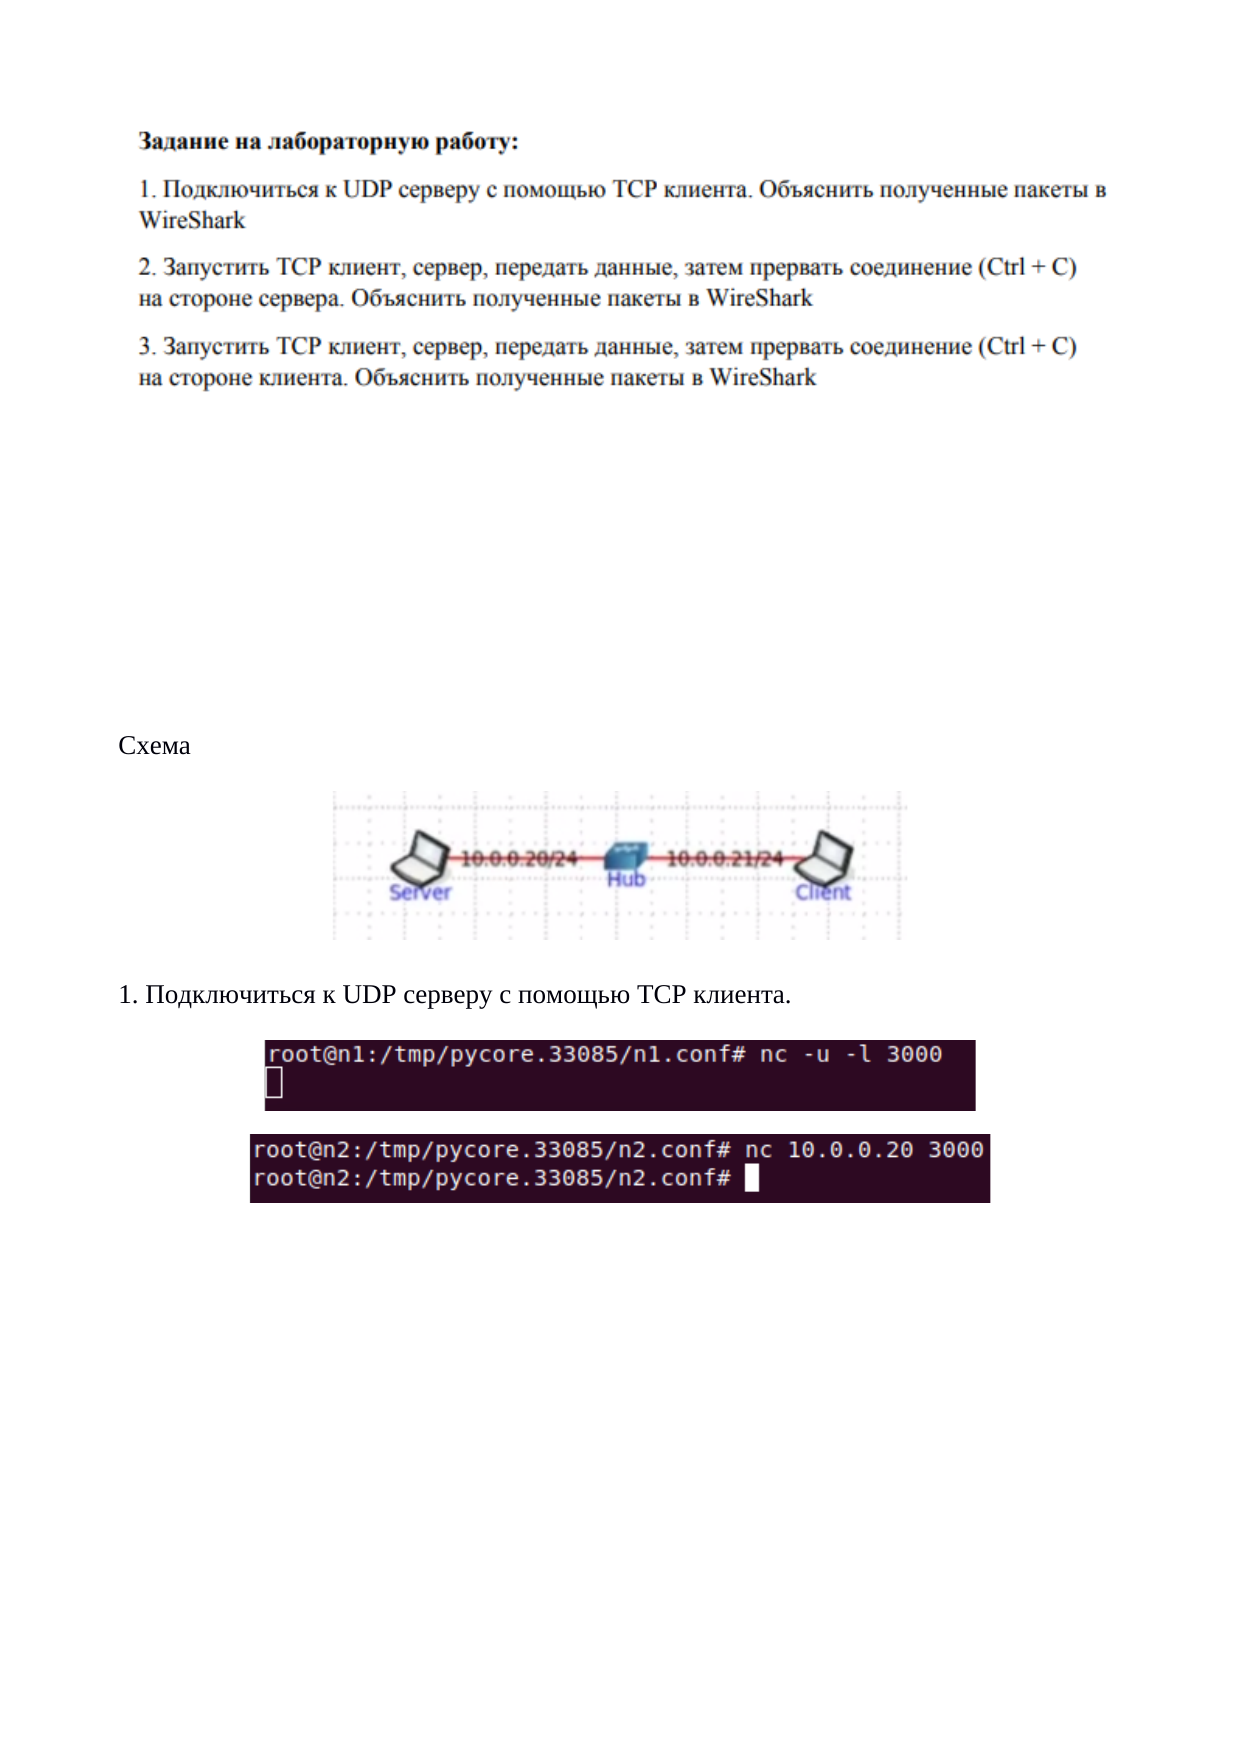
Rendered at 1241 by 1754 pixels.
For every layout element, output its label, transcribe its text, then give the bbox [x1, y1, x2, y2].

list Схема [118, 729, 1122, 760]
picture [332, 791, 908, 940]
picture [249, 1134, 991, 1203]
picture [118, 118, 1123, 418]
text 1. Подключиться к UDP серверу с помощью TCP клиента. [118, 978, 1122, 1009]
picture [264, 1040, 976, 1111]
